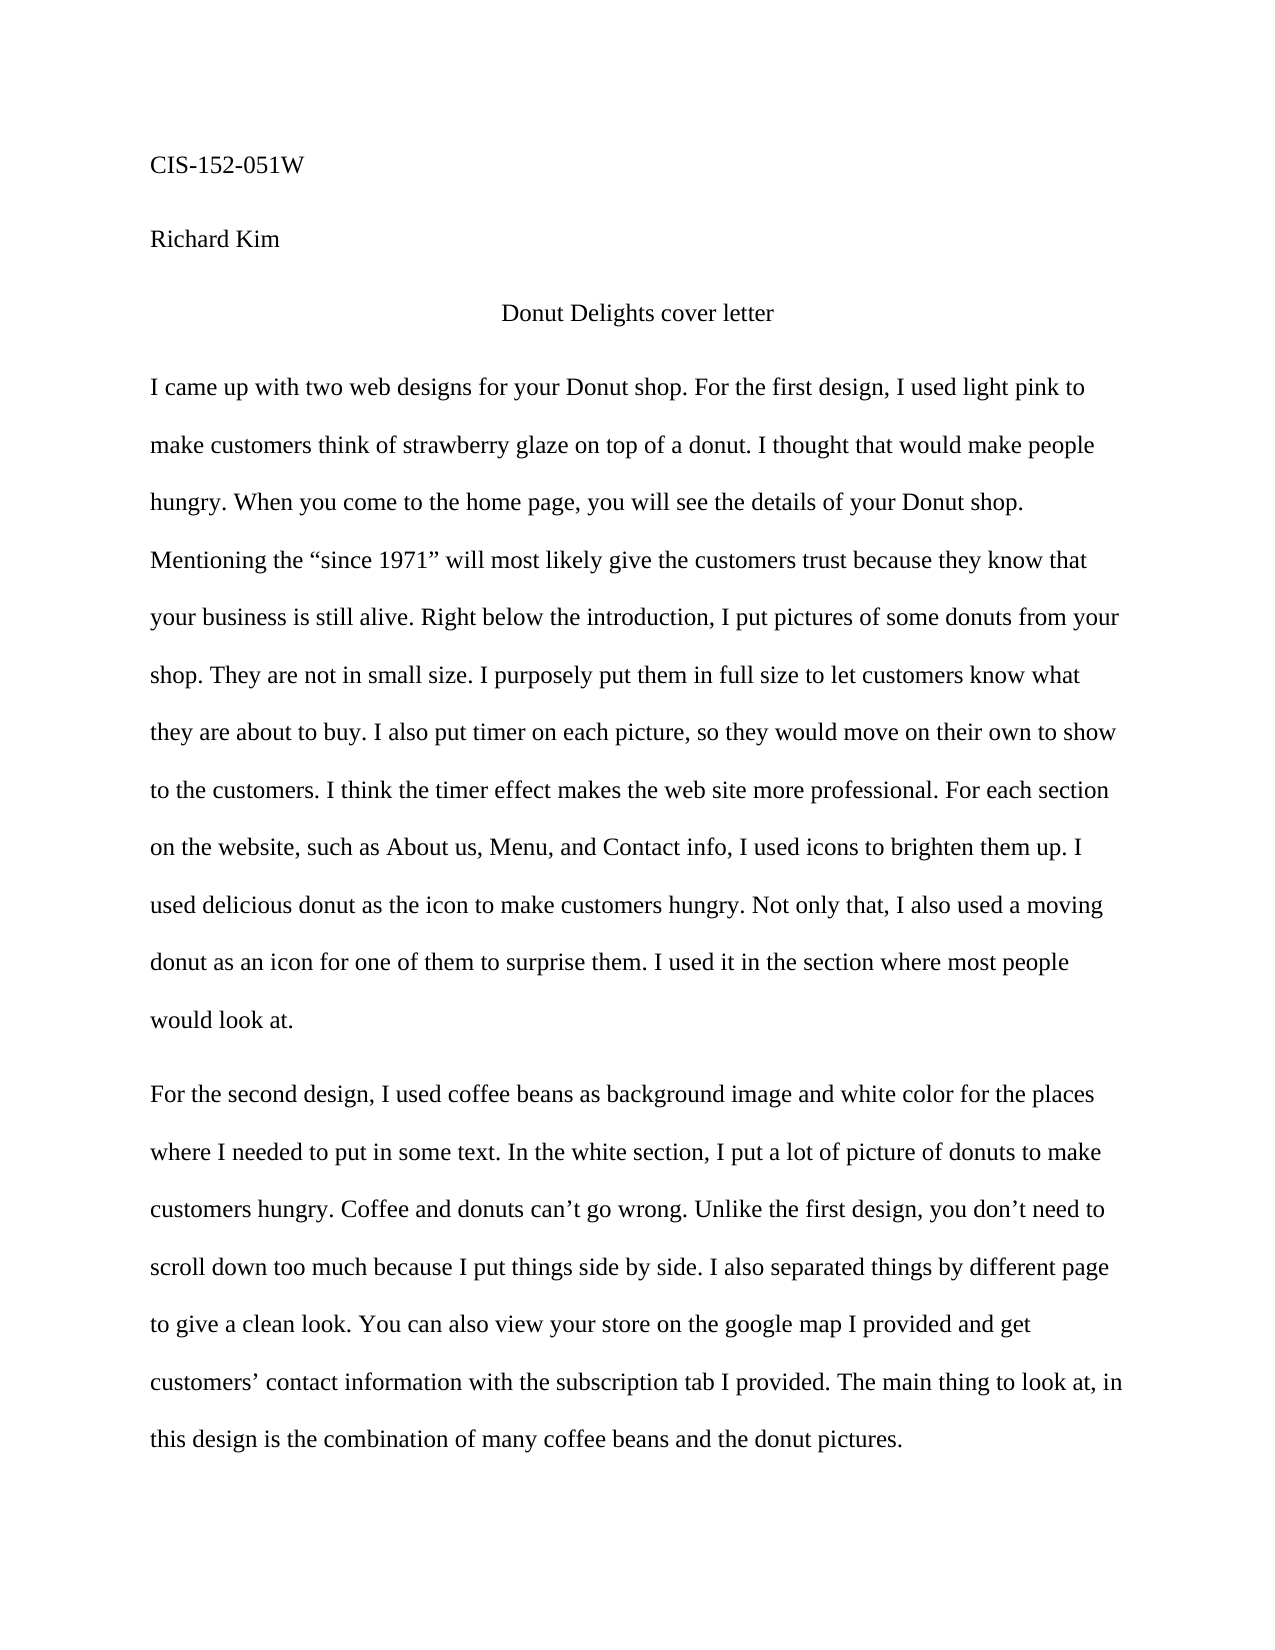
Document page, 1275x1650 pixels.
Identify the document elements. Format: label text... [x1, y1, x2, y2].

text I came up with two web designs for your Donut shop. For the first design, I used light pink to make customers think of strawberry glaze on top of a donut. I thought that would make people hungry. When you come to the home page, you will see the details of your Donut shop. Mentioning the “since 1971” will most likely give the customers trust because they know that your business is still alive. Right below the introduction, I put pictures of some donuts from your shop. They are not in small size. I purposely put them in full size to let customers know what they are about to buy. I also put timer on each picture, so they would move on their own to show to the customers. I think the timer effect makes the web site more professional. For each section on the website, such as About us, Menu, and Contact info, I used icons to brighten them up. I used delicious donut as the icon to make customers hungry. Not only that, I also used a moving donut as an icon for one of them to surprise them. I used it in the section where most people would look at. [150, 372, 1125, 1034]
text Donut Delights cover letter [150, 298, 1125, 327]
text CIS-152-051W [150, 150, 1125, 179]
text Richard Kim [150, 224, 1125, 253]
text For the second design, I used coffee beans as background image and white color for the places where I needed to put in some text. In the white section, I put a lot of picture of donuts to make customers hungry. Coffee and donuts can’t go wrong. Unlike the first design, you don’t need to scroll down too much because I put things side by side. I also separated things by different page to give a clean look. You can also view your store on the google map I provided and get customers’ contact information with the subscription tab I provided. The main thing to look at, in this design is the combination of many coffee beans and the donut pictures. [150, 1079, 1125, 1453]
